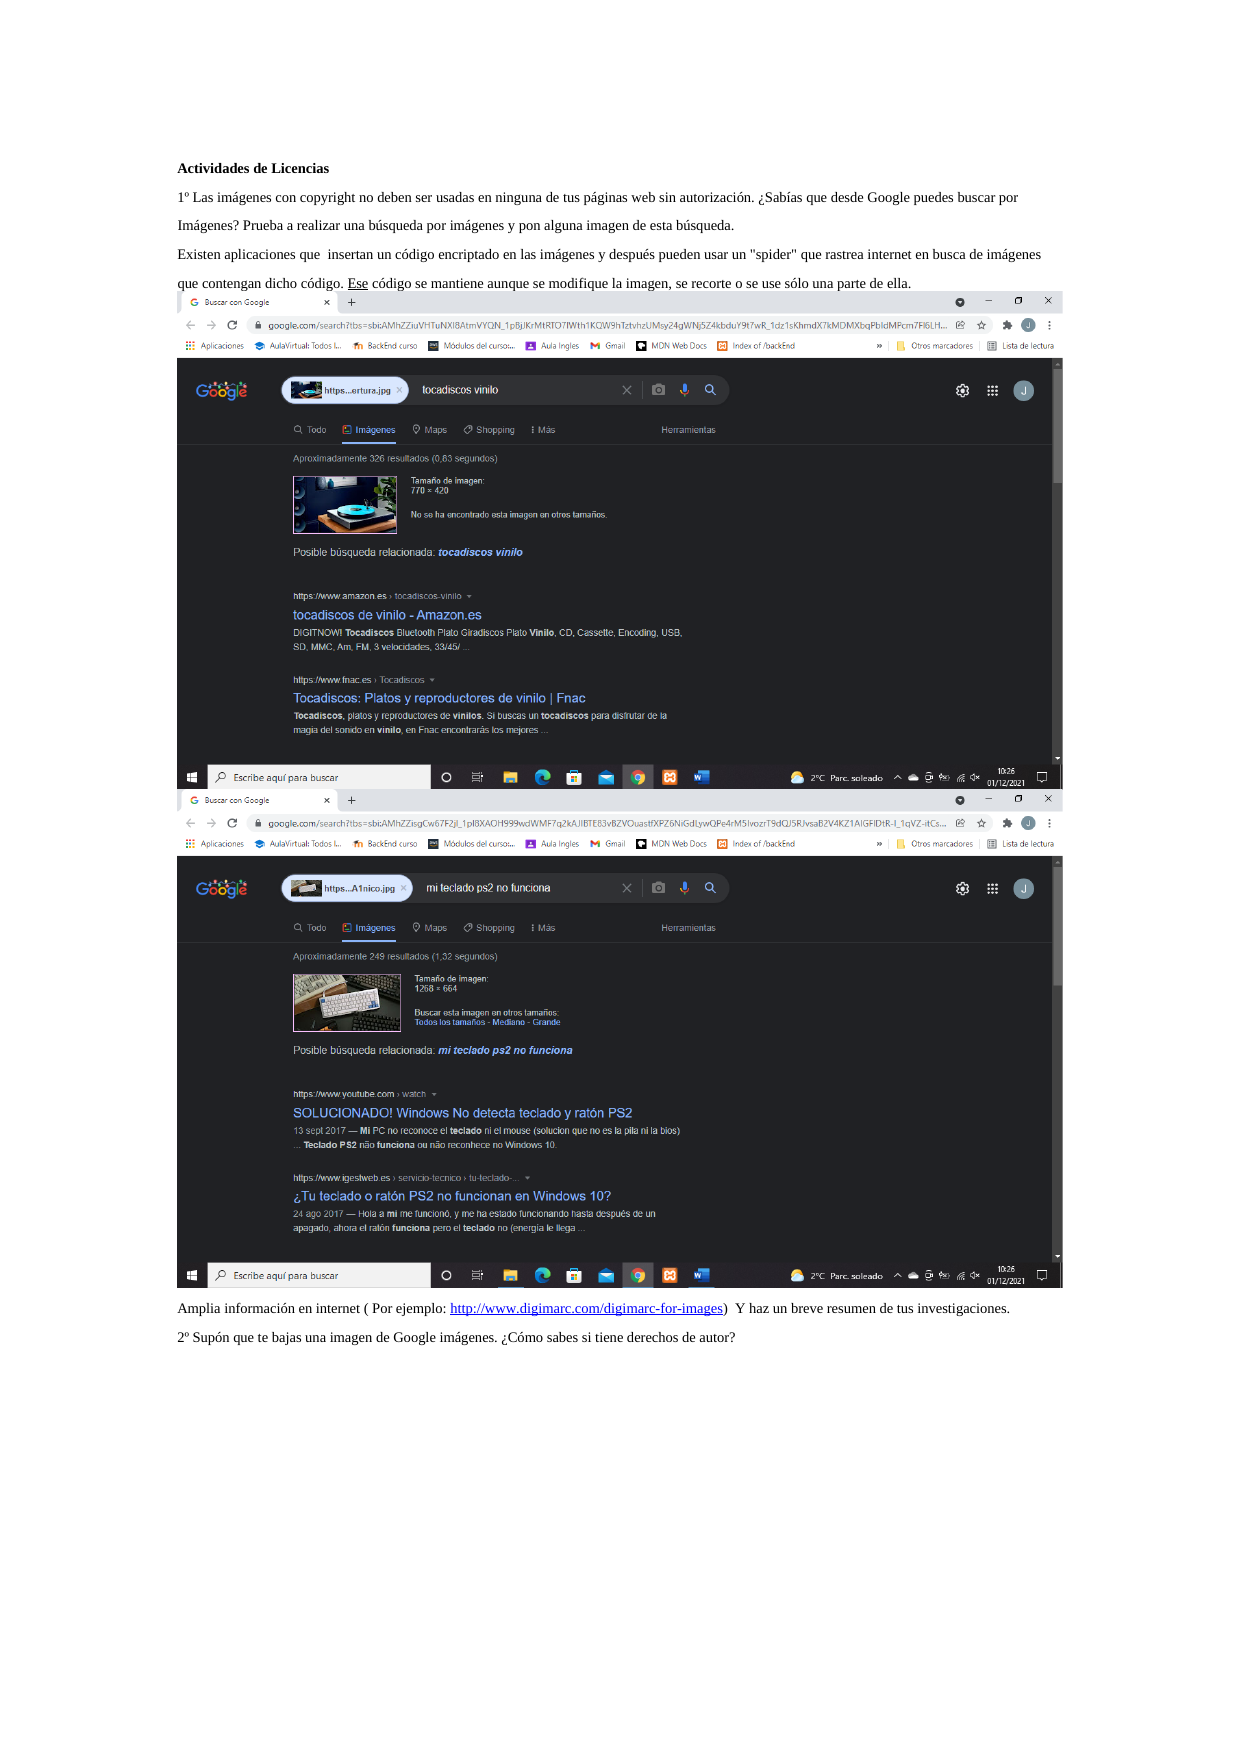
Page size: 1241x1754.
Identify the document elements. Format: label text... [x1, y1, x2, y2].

picture [177, 291, 1063, 1288]
text Amplia información en internet ( Por ejemplo: http://www.digimarc.com/digimarc-for-images) Y haz un breve resumen de tus investigaciones. [177, 1288, 1063, 1316]
text Actividades de Licencias [177, 148, 1063, 176]
text 2º Supón que te bajas una imagen de Google imágenes. ¿Cómo sabes si tiene derechos de autor? [177, 1317, 1063, 1345]
text Existen aplicaciones que insertan un código encriptado en las imágenes y después pueden usar un "spider" que rastrea internet en busca de imágenes que contengan dicho código. Ese código se mantiene aunque se modifique la imagen, se recorte o se use sólo una parte de ella. [177, 234, 1063, 291]
text 1º Las imágenes con copyright no deben ser usadas en ninguna de tus páginas web sin autorización. ¿Sabías que desde Google puedes buscar por Imágenes? Prueba a realizar una búsqueda por imágenes y pon alguna imagen de esta búsqueda. [177, 176, 1063, 234]
